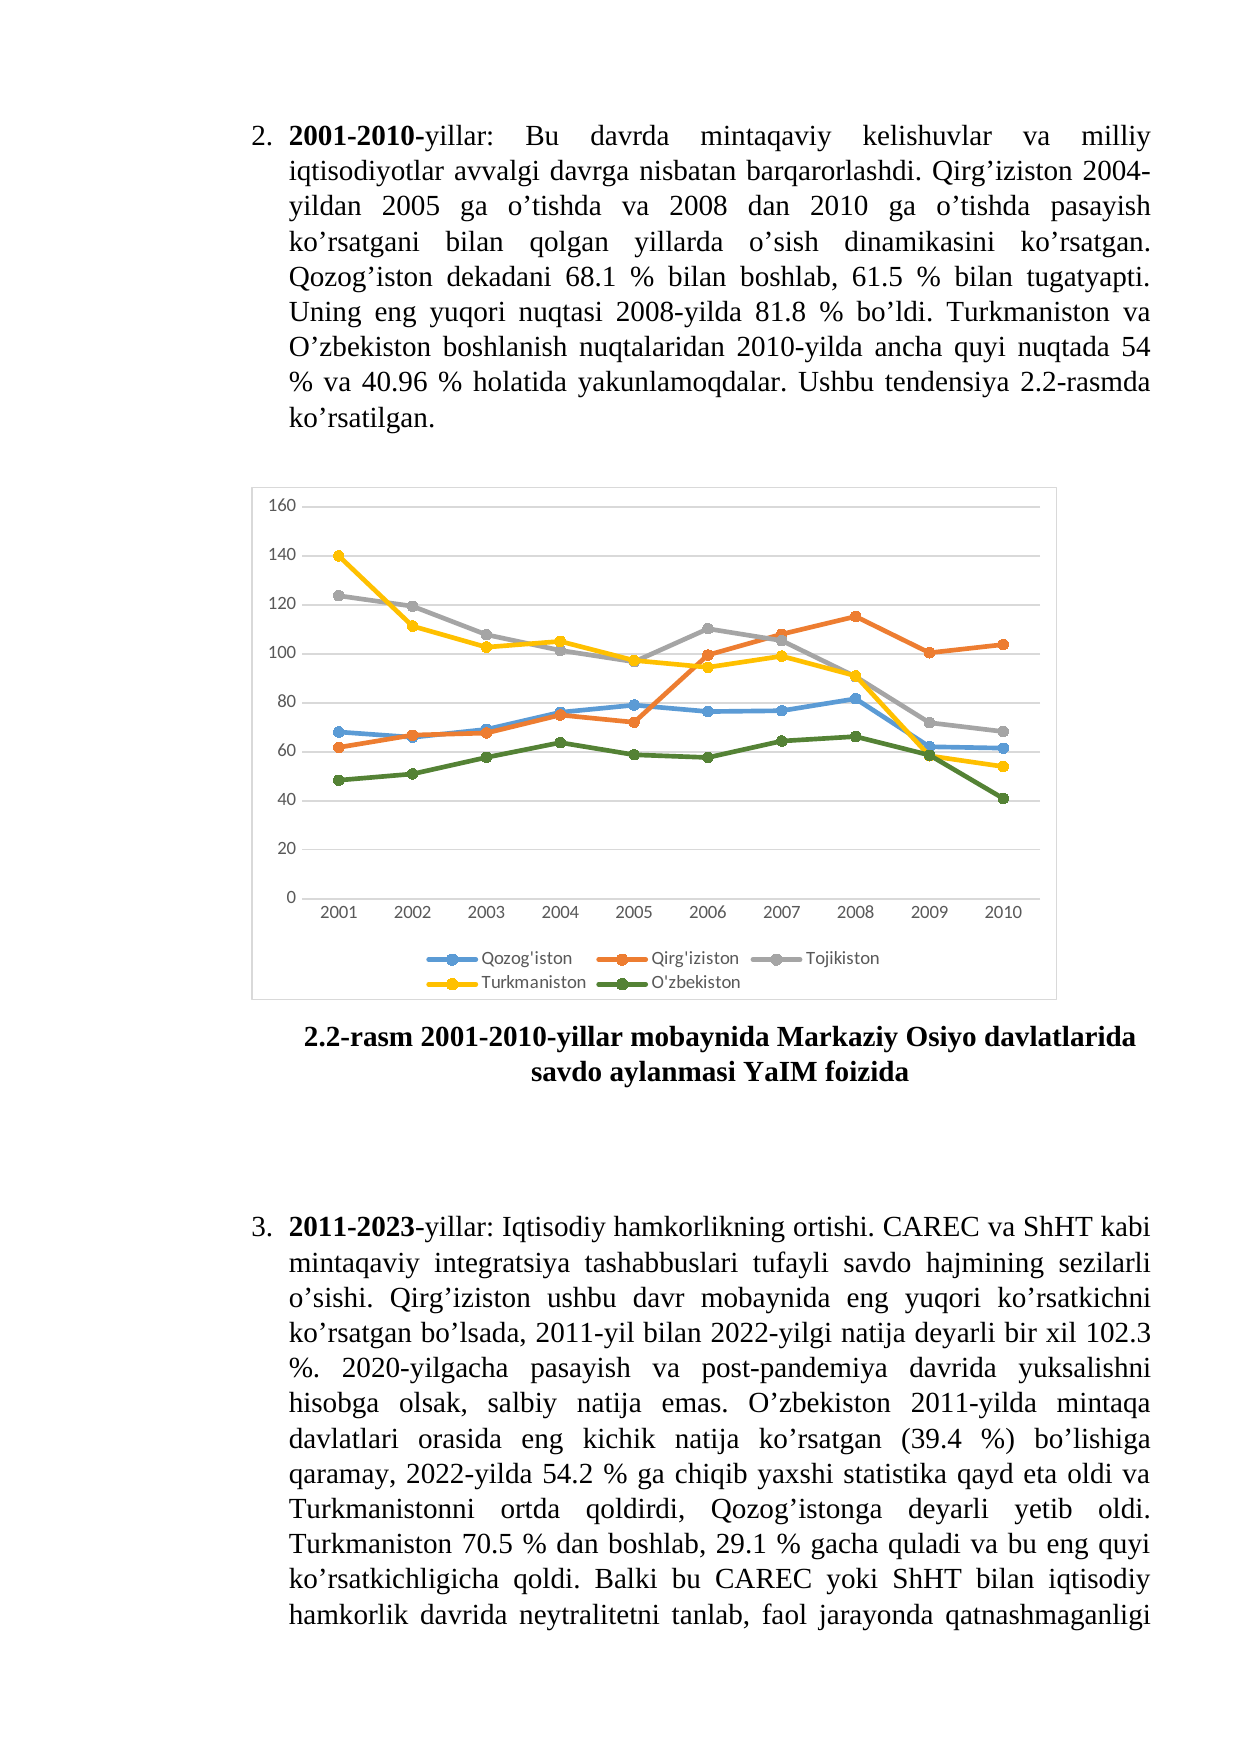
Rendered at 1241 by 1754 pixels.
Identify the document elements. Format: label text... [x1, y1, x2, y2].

list 2001-2010-yillar: Bu davrda mintaqaviy kelishuvlar va milliy iqtisodiyotlar avvalgi davrga nisbatan barqarorlashdi. Qirg’iziston 2004-yildan 2005 ga o’tishda va 2008 dan 2010 ga o’tishda pasayish ko’rsatgani bilan qolgan yillarda o’sish dinamikasini ko’rsatgan. Qozog’iston dekadani 68.1 % bilan boshlab, 61.5 % bilan tugatyapti. Uning eng yuqori nuqtasi 2008-yilda 81.8 % bo’ldi. Turkmaniston va O’zbekiston boshlanish nuqtalaridan 2010-yilda ancha quyi nuqtada 54 % va 40.96 % holatida yakunlamoqdalar. Ushbu tendensiya 2.2-rasmda ko’rsatilgan. [251, 118, 1152, 433]
list 2.2-rasm 2001-2010-yillar mobaynida Markaziy Osiyo davlatlarida savdo aylanmasi YaIM foizida [288, 1019, 1152, 1087]
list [251, 1209, 1152, 1630]
